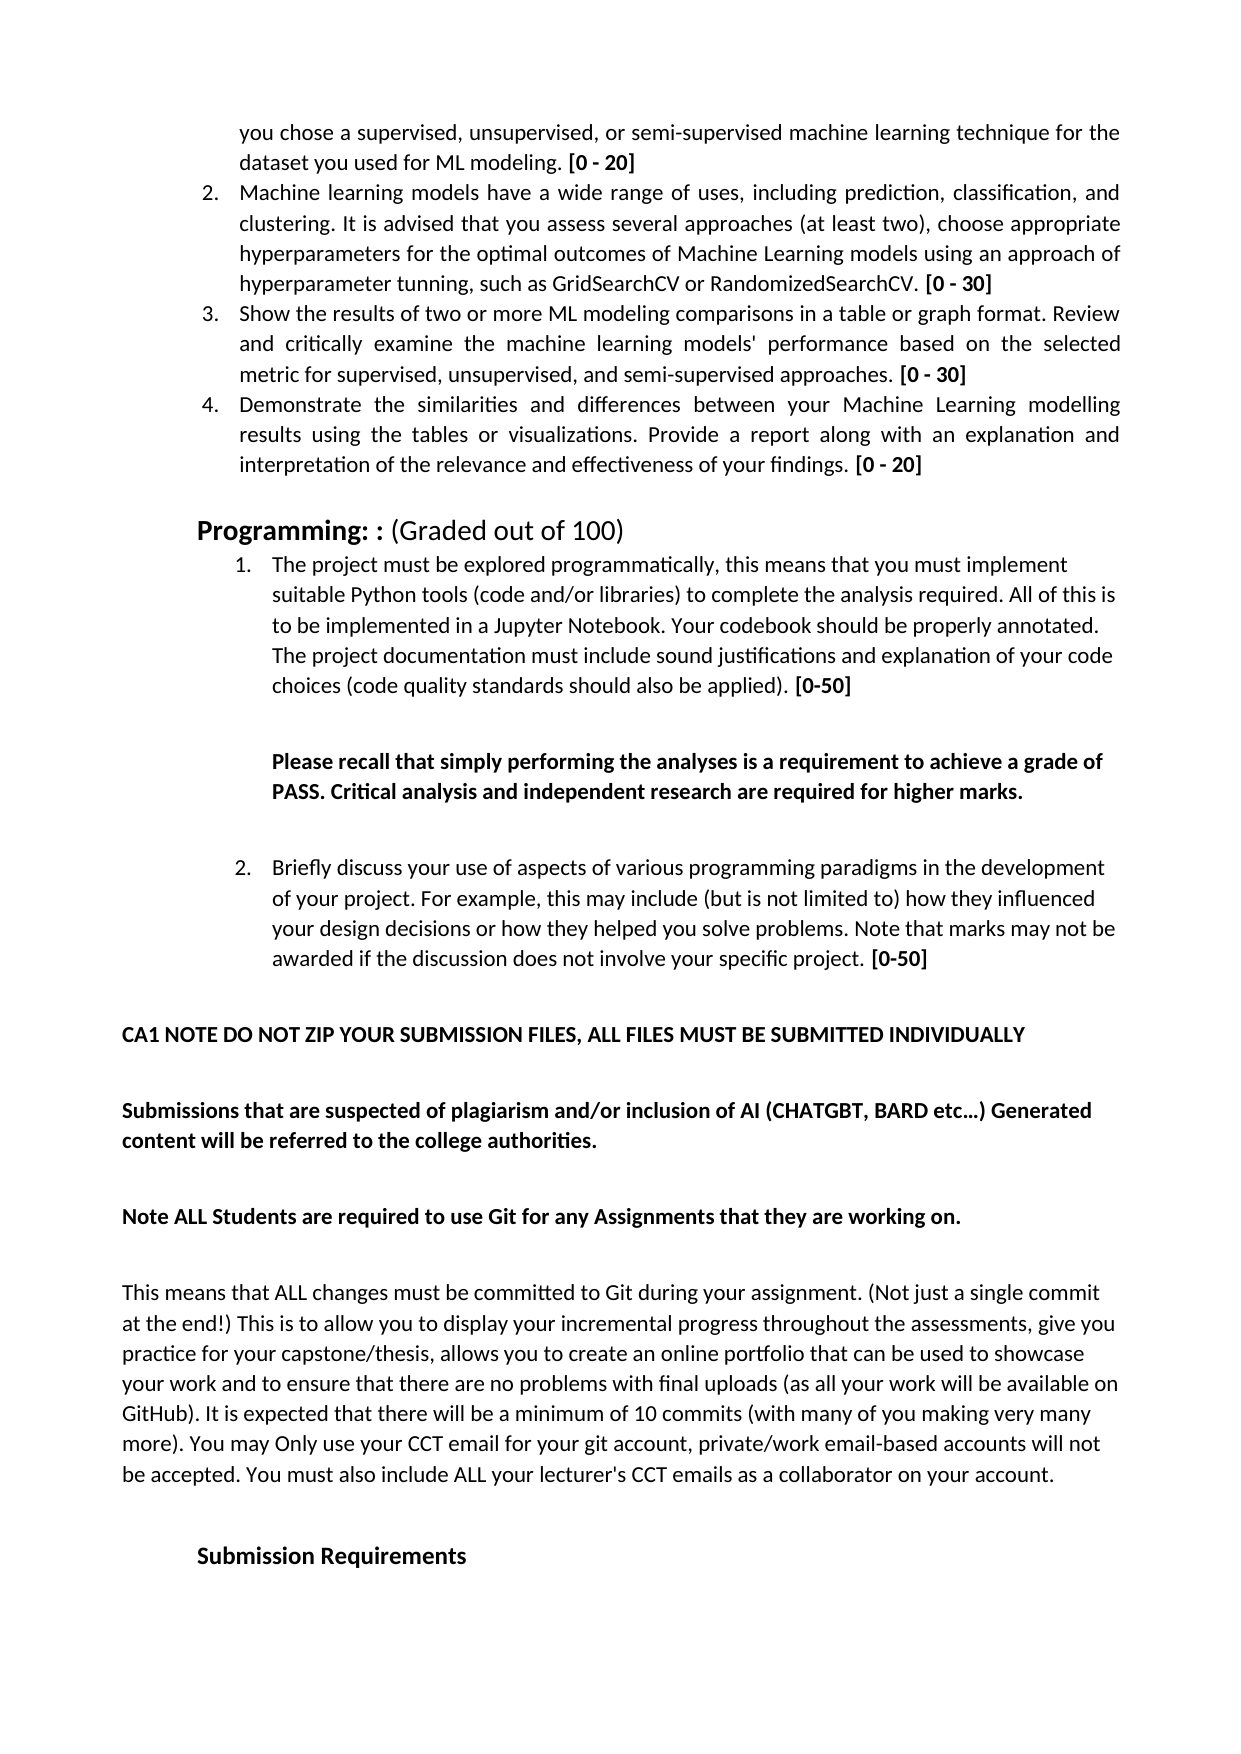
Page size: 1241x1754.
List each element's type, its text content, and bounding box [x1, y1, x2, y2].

text This means that ALL changes must be committed to Git during your assignment. (Not just a single commit at the end!) This is to allow you to display your incremental progress throughout the assessments, give you practice for your capstone/thesis, allows you to create an online portfolio that can be used to showcase your work and to ensure that there are no problems with final uploads (as all your work will be available on GitHub). It is expected that there will be a minimum of 10 commits (with many of you making very many more). You may Only use your CCT email for your git account, private/work email-based accounts will not be accepted. You must also include ALL your lecturer's CCT emails as a collaborator on your account. [122, 1278, 1122, 1488]
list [202, 118, 1122, 176]
list The project must be explored programmatically, this means that you must implement suitable Python tools (code and/or libraries) to complete the analysis required. All of this is to be implemented in a Jupyter Notebook. Your codebook should be properly annotated. The project documentation must include sound justifications and explanation of your code choices (code quality standards should also be applied). [0-50] [234, 550, 1122, 699]
text Please recall that simply performing the analyses is a requirement to achieve a grade of PASS. Critical analysis and independent research are required for higher marks. [272, 747, 1122, 805]
list Demonstrate the similarities and differences between your Machine Learning modelling results using the tables or visualizations. Provide a report along with an explanation and interpretation of the relevance and effectiveness of your findings. [0 - 20] [202, 390, 1122, 478]
subtitle Submission Requirements [197, 1540, 1122, 1570]
text CA1 NOTE DO NOT ZIP YOUR SUBMISSION FILES, ALL FILES MUST BE SUBMITTED INDIVIDUALLY [122, 1020, 1122, 1048]
list Show the results of two or more ML modeling comparisons in a table or graph format. Review and critically examine the machine learning models' performance based on the selected metric for supervised, unsupervised, and semi-supervised approaches. [0 - 30] [202, 299, 1122, 388]
text Programming: : (Graded out of 100) [197, 512, 1122, 547]
text Submissions that are suspected of plagiarism and/or inclusion of AI (CHATGBT, BARD etc…) Generated content will be referred to the college authorities. [122, 1096, 1122, 1154]
list Briefly discuss your use of aspects of various programming paradigms in the development of your project. For example, this may include (but is not limited to) how they influenced your design decisions or how they helped you solve problems. Note that marks may not be awarded if the discussion does not involve your specific project. [0-50] [234, 853, 1122, 972]
list Machine learning models have a wide range of uses, including prediction, classification, and clustering. It is advised that you assess several approaches (at least two), choose appropriate hyperparameters for the optimal outcomes of Machine Learning models using an approach of hyperparameter tunning, such as GridSearchCV or RandomizedSearchCV. [0 - 30] [202, 178, 1122, 297]
text Note ALL Students are required to use Git for any Assignments that they are working on. [122, 1202, 1122, 1230]
